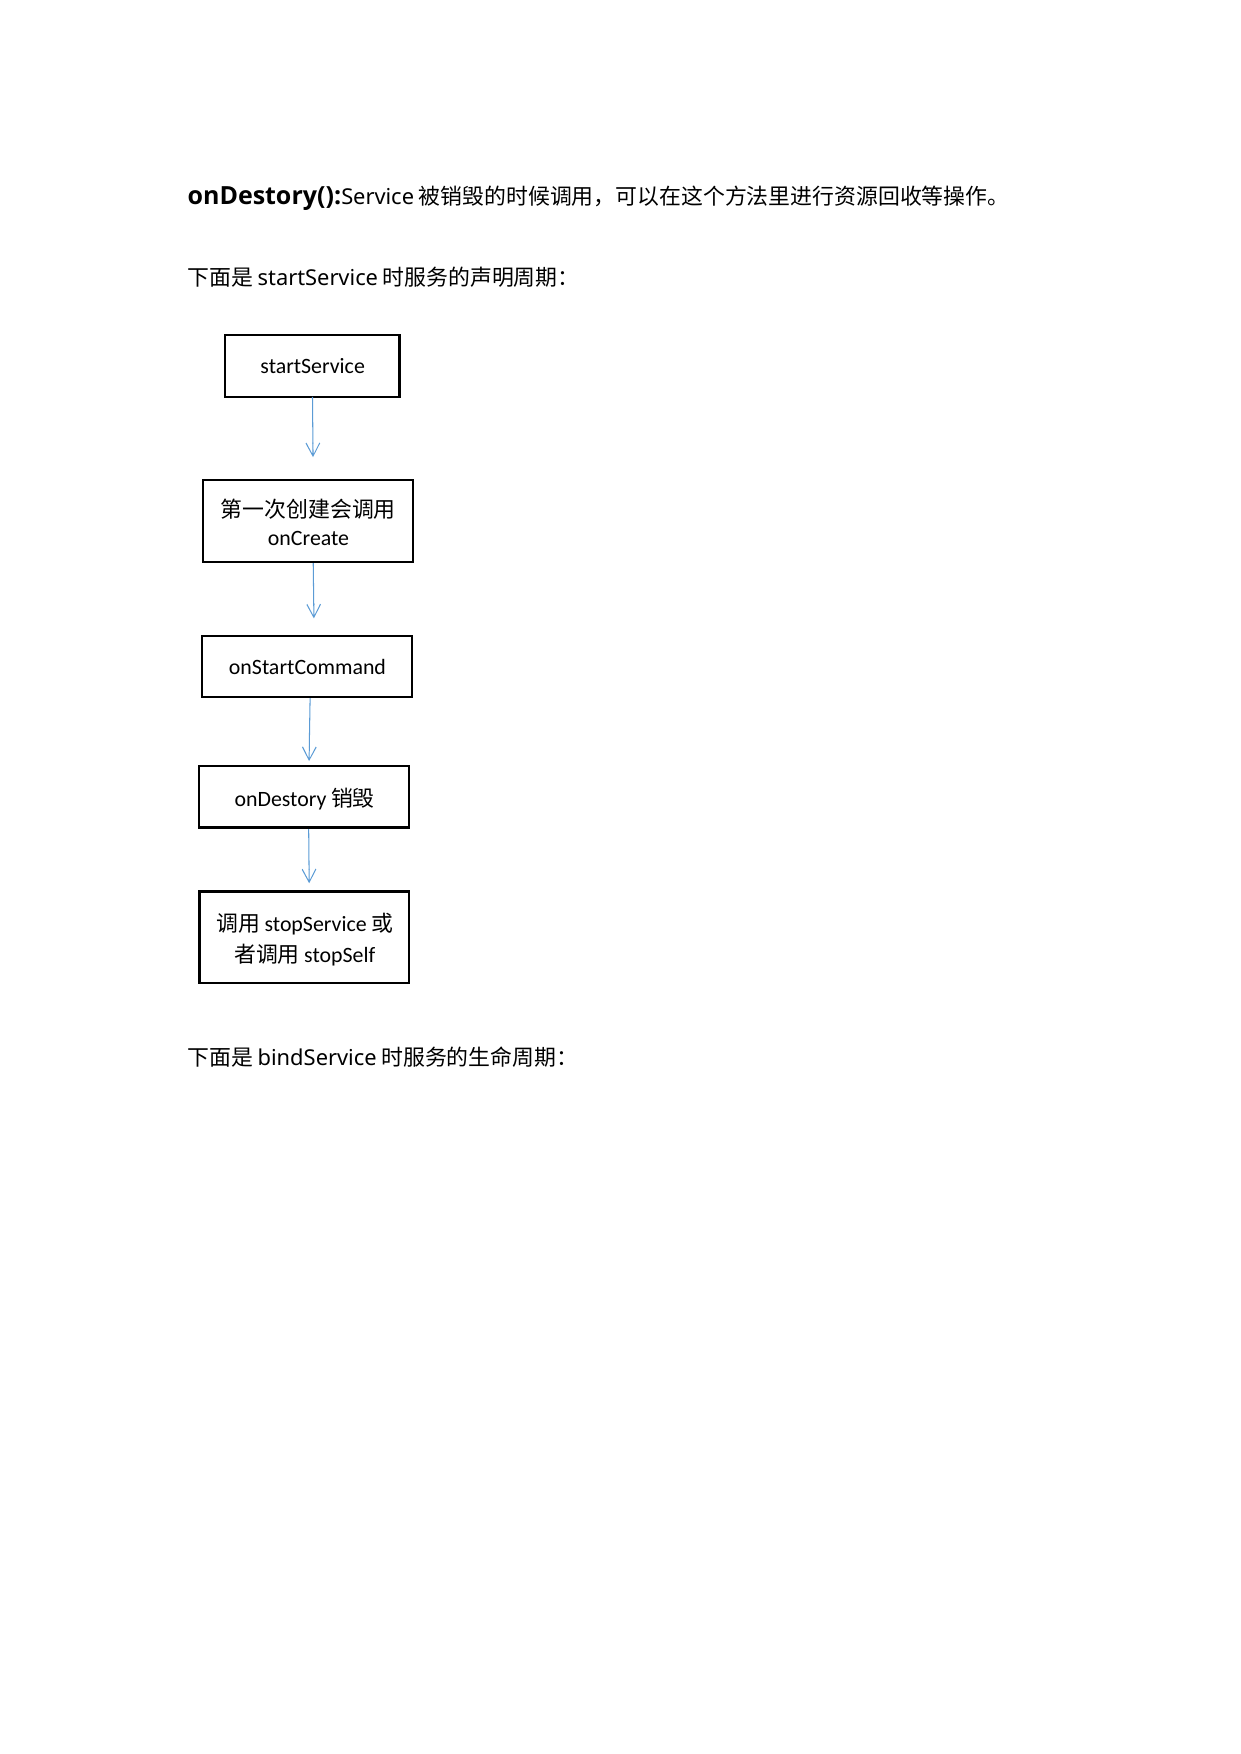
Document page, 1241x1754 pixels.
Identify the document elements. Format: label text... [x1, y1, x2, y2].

text 下面是bindService时服务的生命周期： [187, 1039, 1053, 1072]
text onDestory():Service被销毁的时候调用，可以在这个方法里进行资源回收等操作。 [187, 162, 1053, 227]
text 下面是startService时服务的声明周期： [187, 259, 1053, 292]
